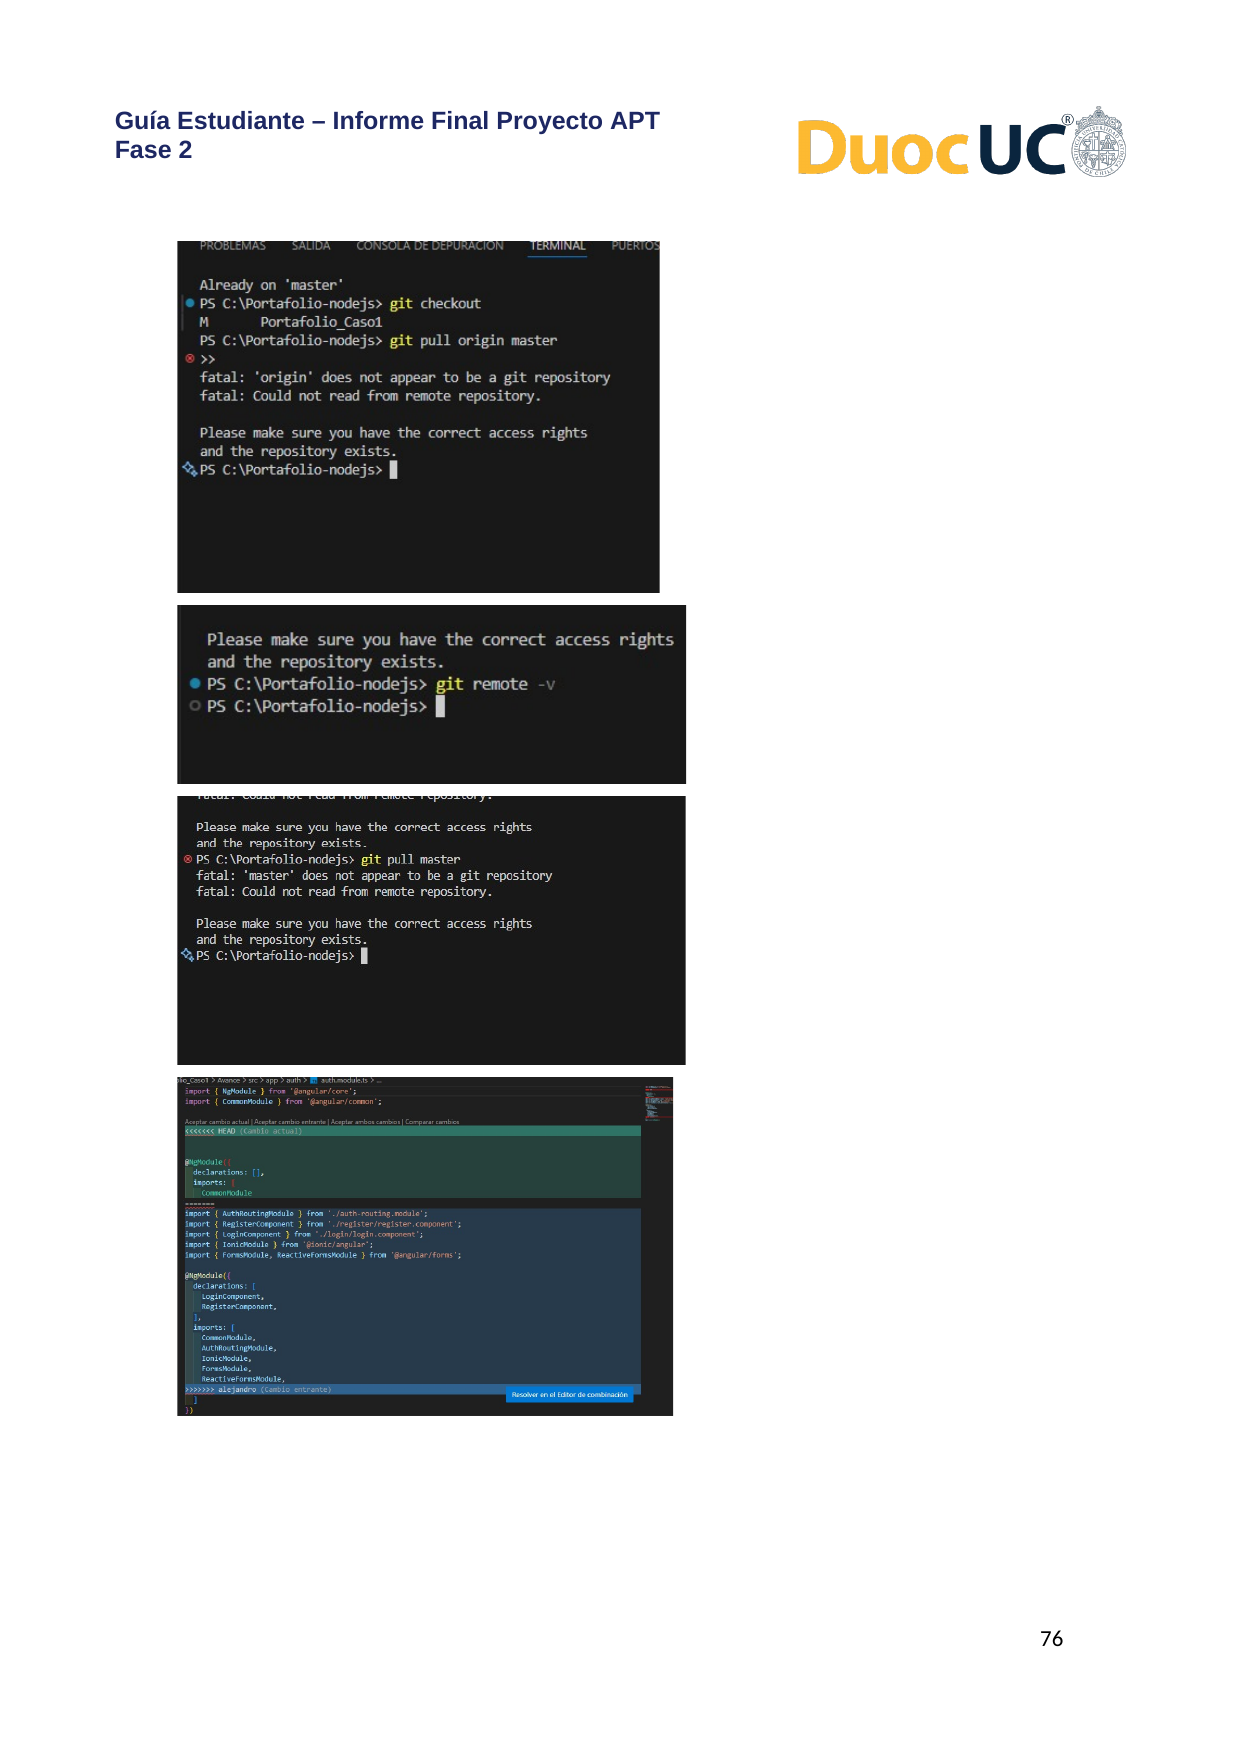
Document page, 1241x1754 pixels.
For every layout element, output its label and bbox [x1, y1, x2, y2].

picture [177, 605, 687, 784]
picture [798, 106, 1126, 177]
picture [177, 241, 660, 593]
picture [177, 1077, 674, 1416]
picture [177, 796, 686, 1065]
